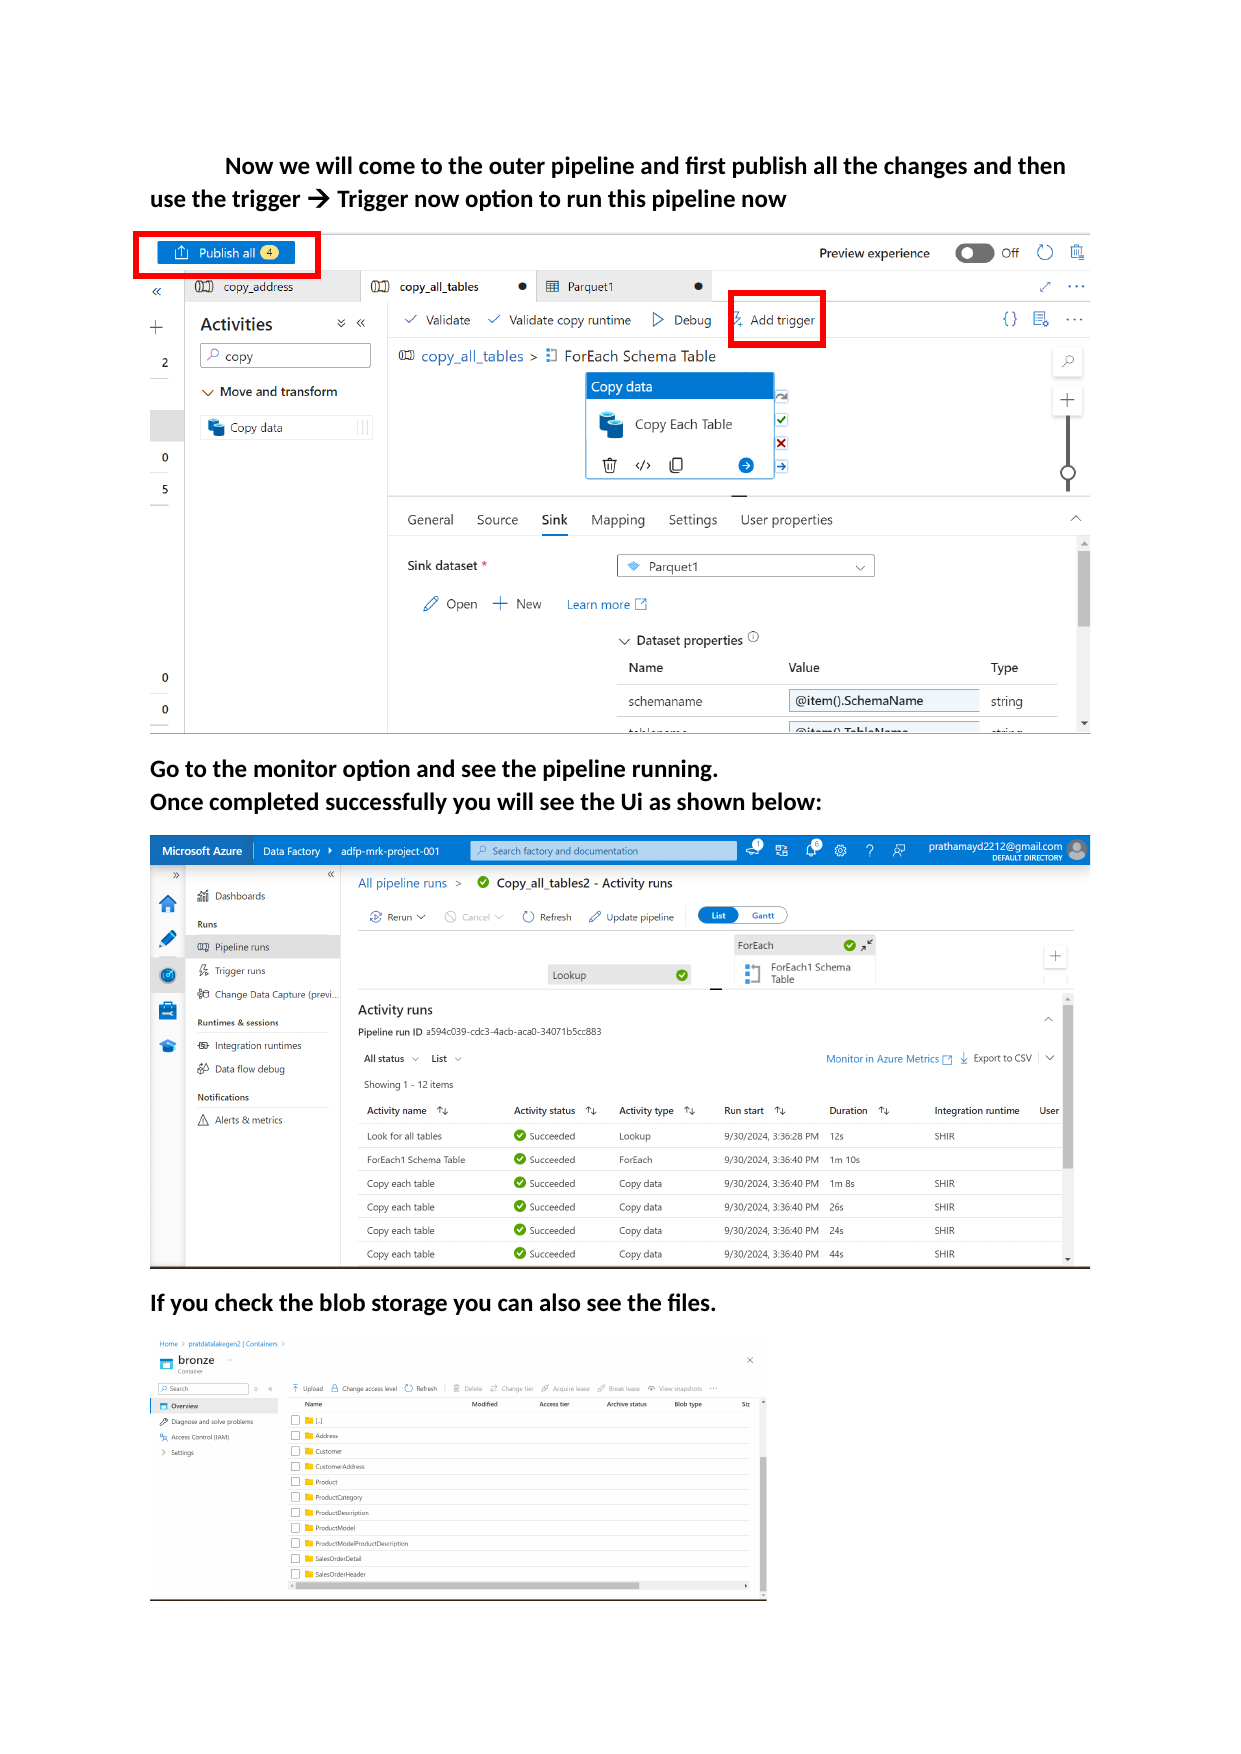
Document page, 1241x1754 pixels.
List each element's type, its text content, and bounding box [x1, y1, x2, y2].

picture [150, 835, 1091, 1269]
picture [150, 1337, 767, 1601]
text If you check the blob storage you can also see the files. [150, 1287, 1090, 1318]
picture [150, 232, 1091, 734]
picture [150, 237, 315, 273]
text Go to the monitor option and see the pipeline running. Once completed successfully you will see the Ui as shown below: [150, 753, 1090, 816]
text Now we will come to the outer pipeline and first publish all the changes and then use the trigger Trigger now option to run this pipeline now [150, 150, 1090, 213]
